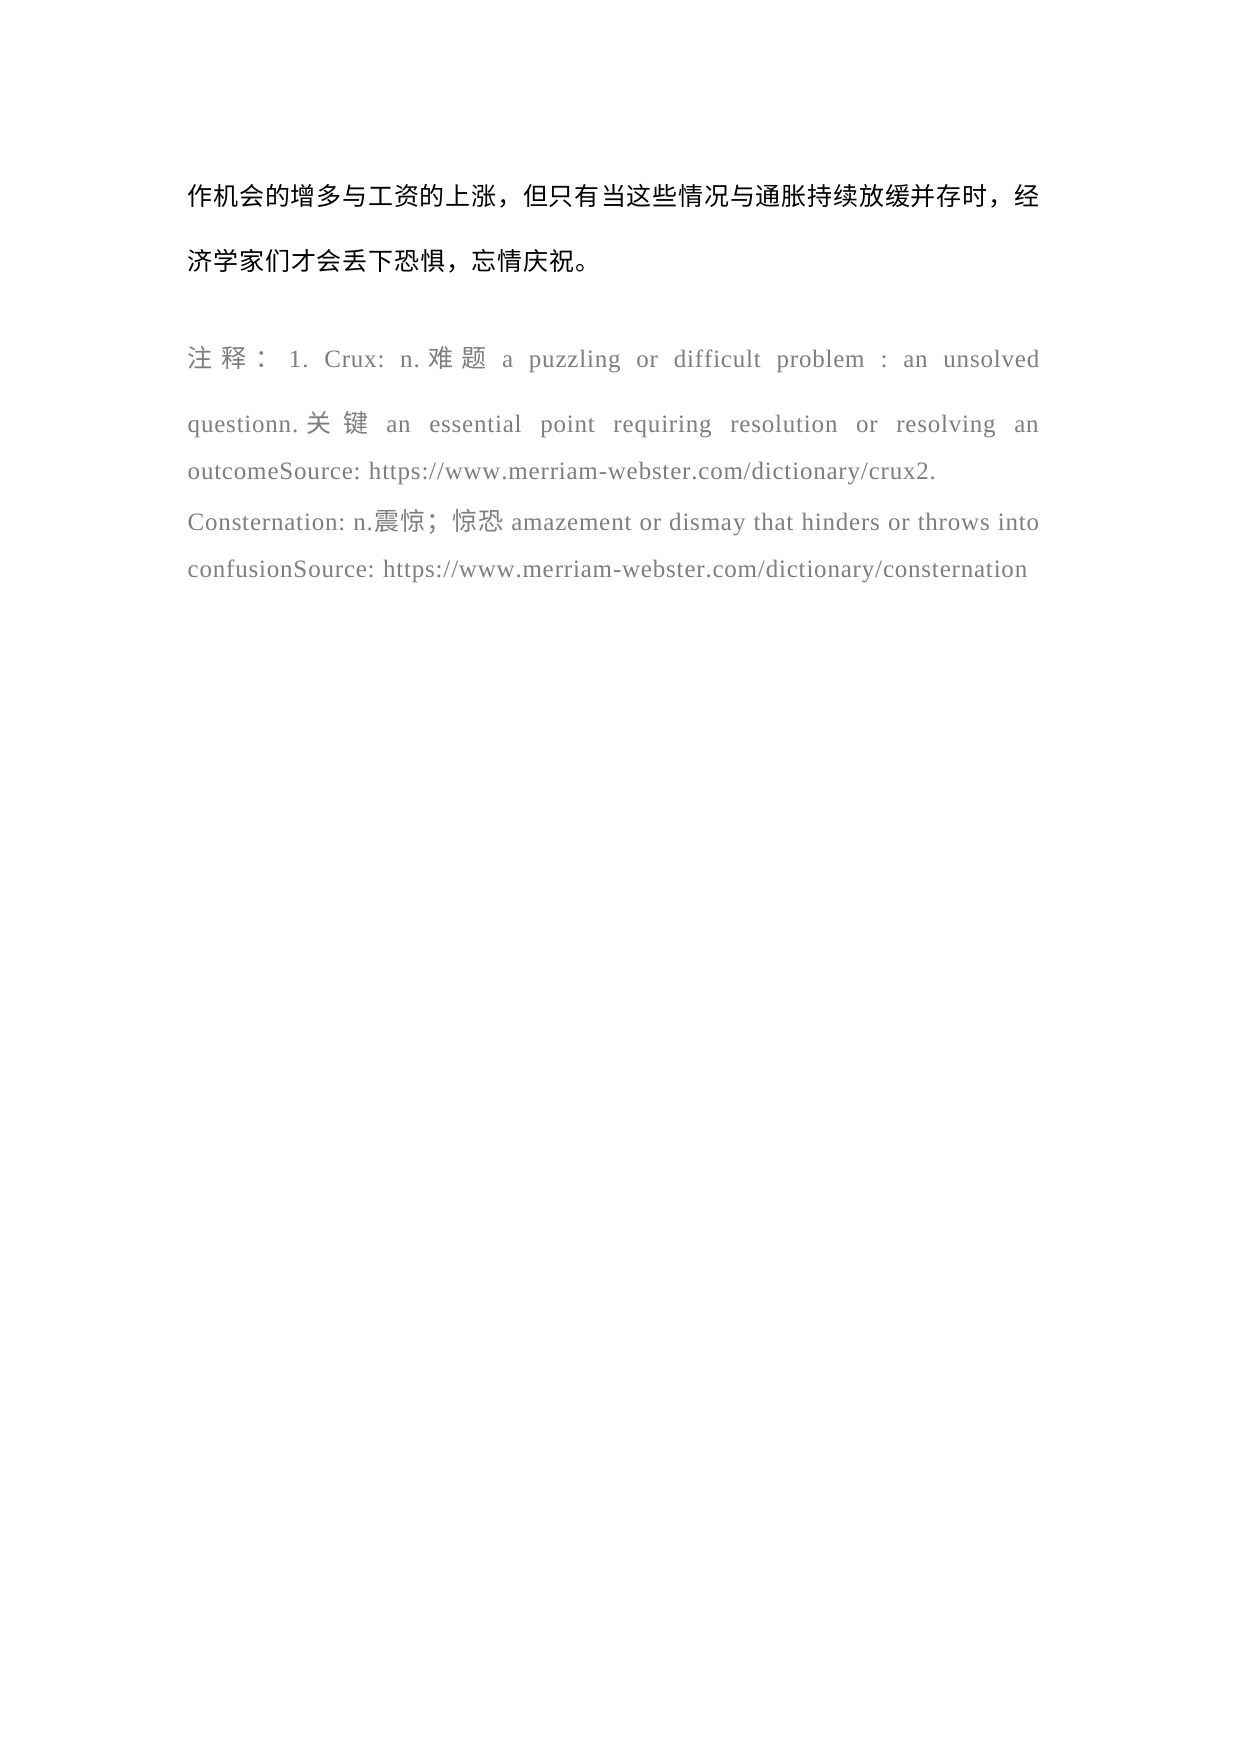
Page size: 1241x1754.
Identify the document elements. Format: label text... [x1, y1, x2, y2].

text 注释：1. Crux: n. 难题 a puzzling or difficult problem : an unsolved questionn. 关键 an essential point requiring resolution or resolving an outcomeSource: https://www.merriam-webster.com/dictionary/crux2. Consternation: n.震惊；惊恐 amazement or dismay that hinders or throws into confusionSource: https://www.merriam-webster.com/dictionary/consternation [187, 324, 1040, 584]
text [187, 162, 1040, 324]
